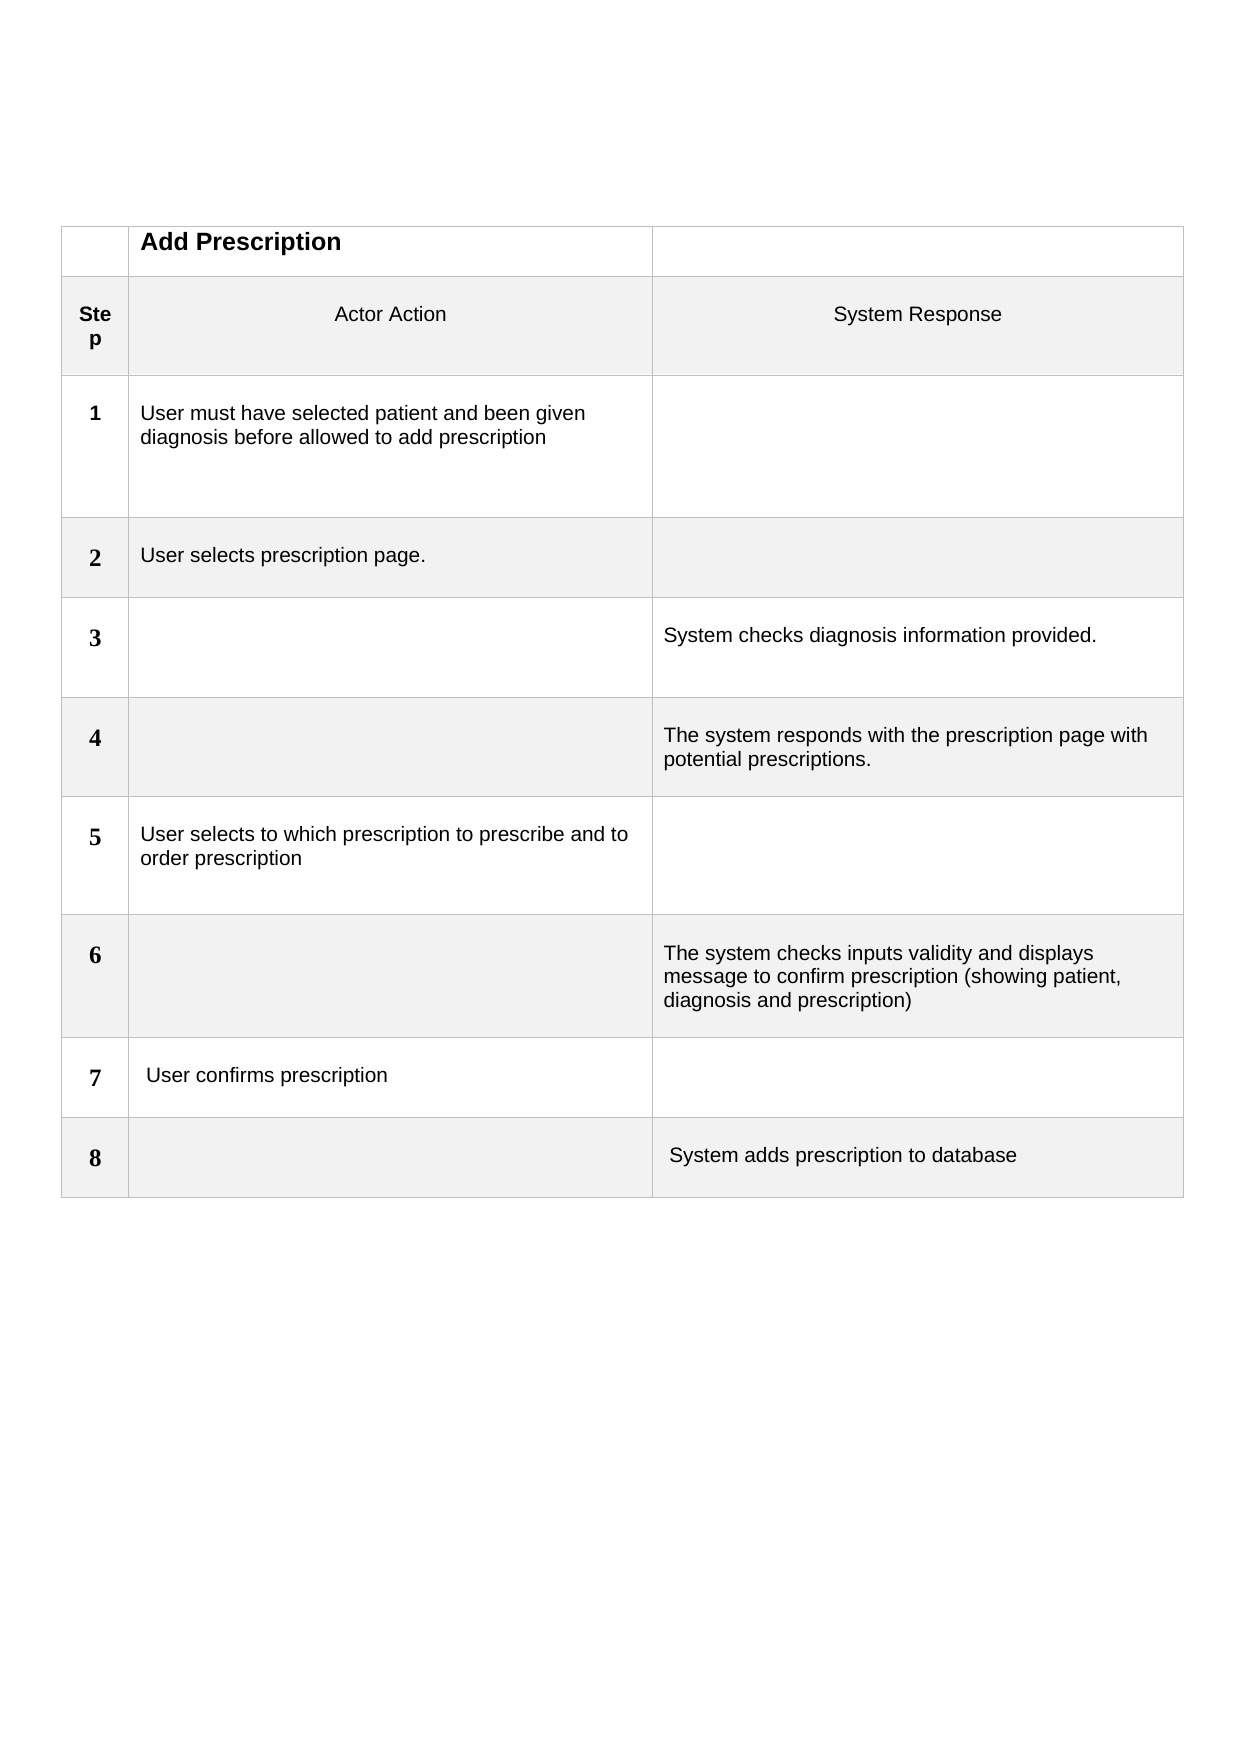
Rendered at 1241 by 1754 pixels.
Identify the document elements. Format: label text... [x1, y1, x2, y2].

table_cell The system responds with the prescription page with potential prescriptions. [653, 698, 1183, 796]
table_header [653, 227, 1183, 276]
table_cell The system checks inputs validity and displays message to confirm prescription (showing patient, diagnosis and prescription) [653, 915, 1183, 1037]
table_cell [129, 698, 652, 796]
table_cell [129, 915, 652, 1037]
table_header Add Prescription [129, 227, 652, 276]
table_cell [653, 1038, 1183, 1117]
table_cell System Response [653, 277, 1183, 374]
table_cell User must have selected patient and been given diagnosis before allowed to add prescription [129, 376, 652, 517]
table_cell Step [62, 277, 128, 374]
table_cell 5 [62, 797, 128, 914]
table_cell 6 [62, 915, 128, 1037]
table_cell Actor Action [129, 277, 652, 374]
table_cell User selects to which prescription to prescribe and to order prescription [129, 797, 652, 914]
table_cell User confirms prescription [129, 1038, 652, 1117]
table_header [62, 227, 128, 276]
table_cell 3 [62, 598, 128, 697]
table_cell 1 [62, 376, 128, 517]
table_cell 2 [62, 518, 128, 597]
table_cell [129, 598, 652, 697]
table_cell 8 [62, 1118, 128, 1197]
table_cell System checks diagnosis information provided. [653, 598, 1183, 697]
table_cell 4 [62, 698, 128, 796]
table_cell User selects prescription page. [129, 518, 652, 597]
table_cell System adds prescription to database [653, 1118, 1183, 1197]
table_cell [653, 797, 1183, 914]
table_cell [129, 1118, 652, 1197]
table_cell [653, 376, 1183, 517]
table_cell 7 [62, 1038, 128, 1117]
table_cell [653, 518, 1183, 597]
